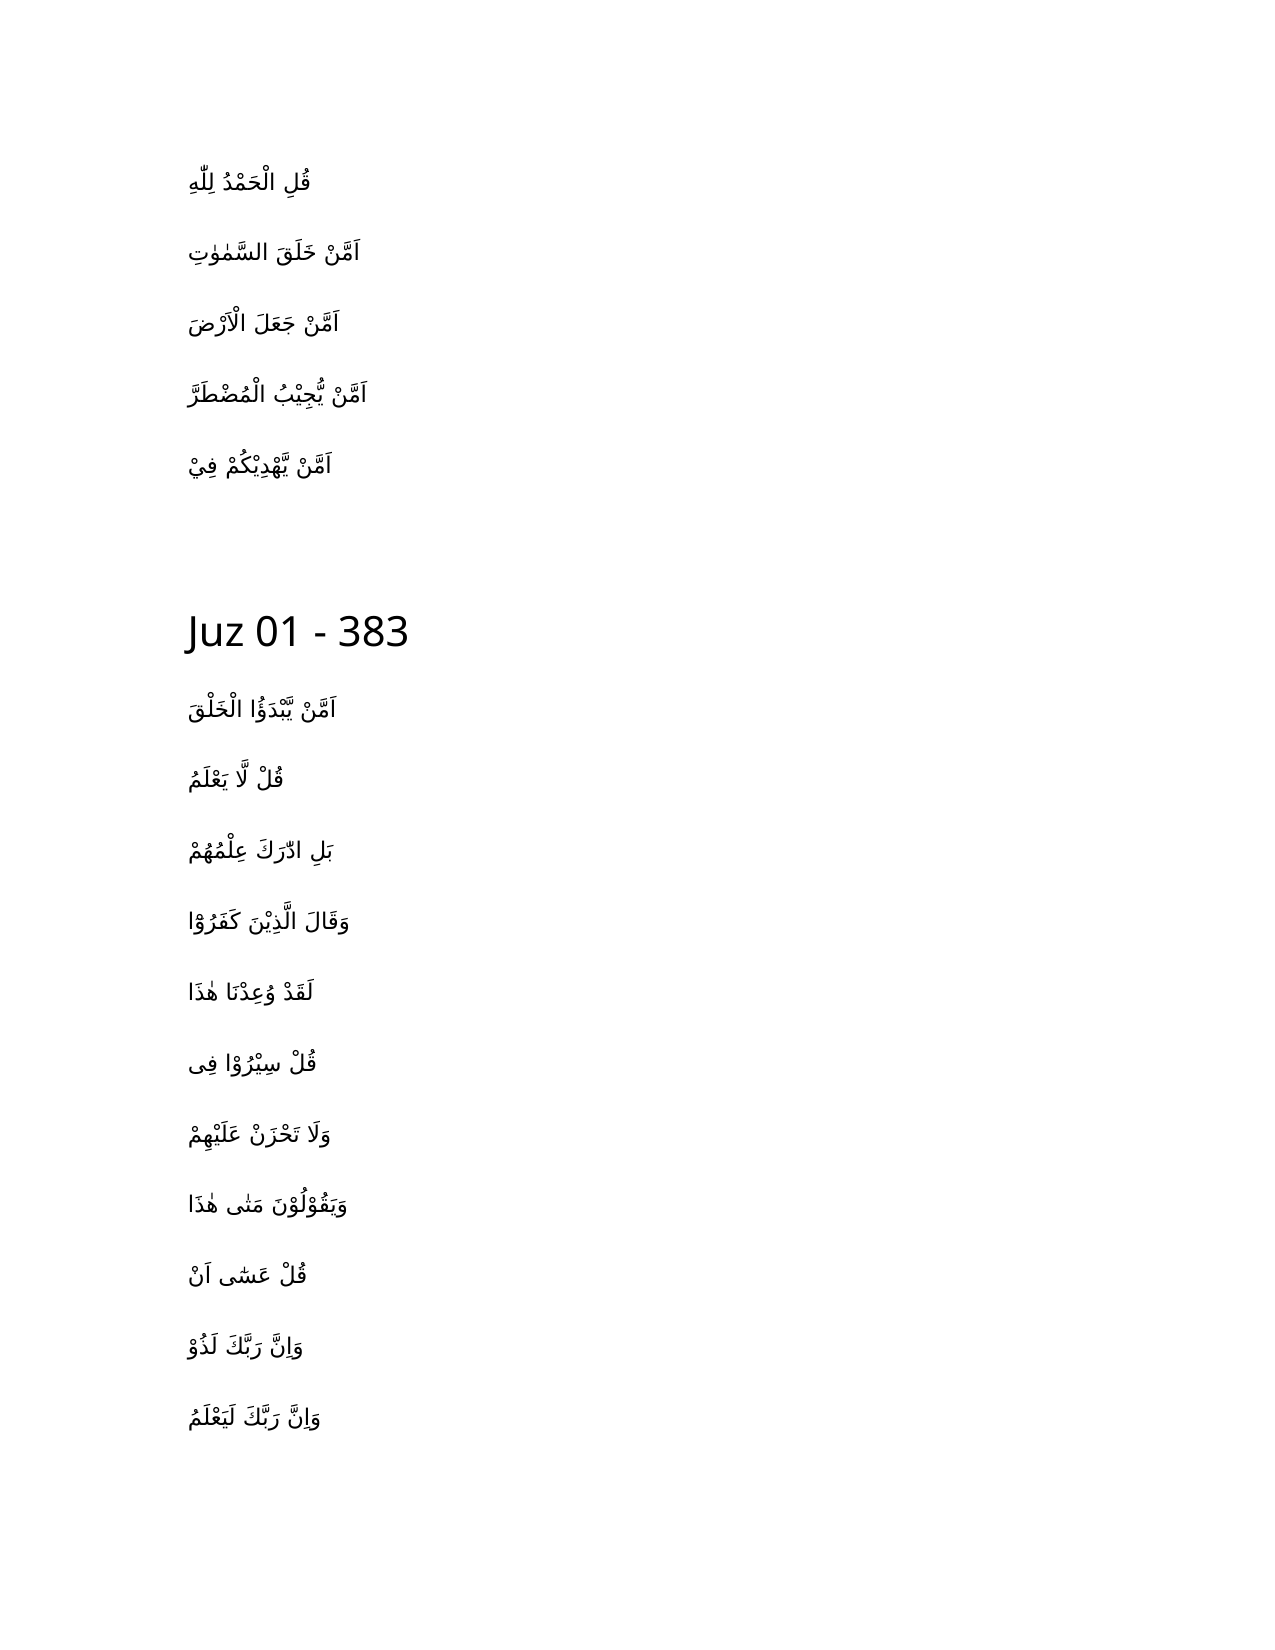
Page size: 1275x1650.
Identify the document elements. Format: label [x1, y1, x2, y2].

table_cell [176, 150, 1076, 504]
table_header [176, 555, 1076, 1456]
